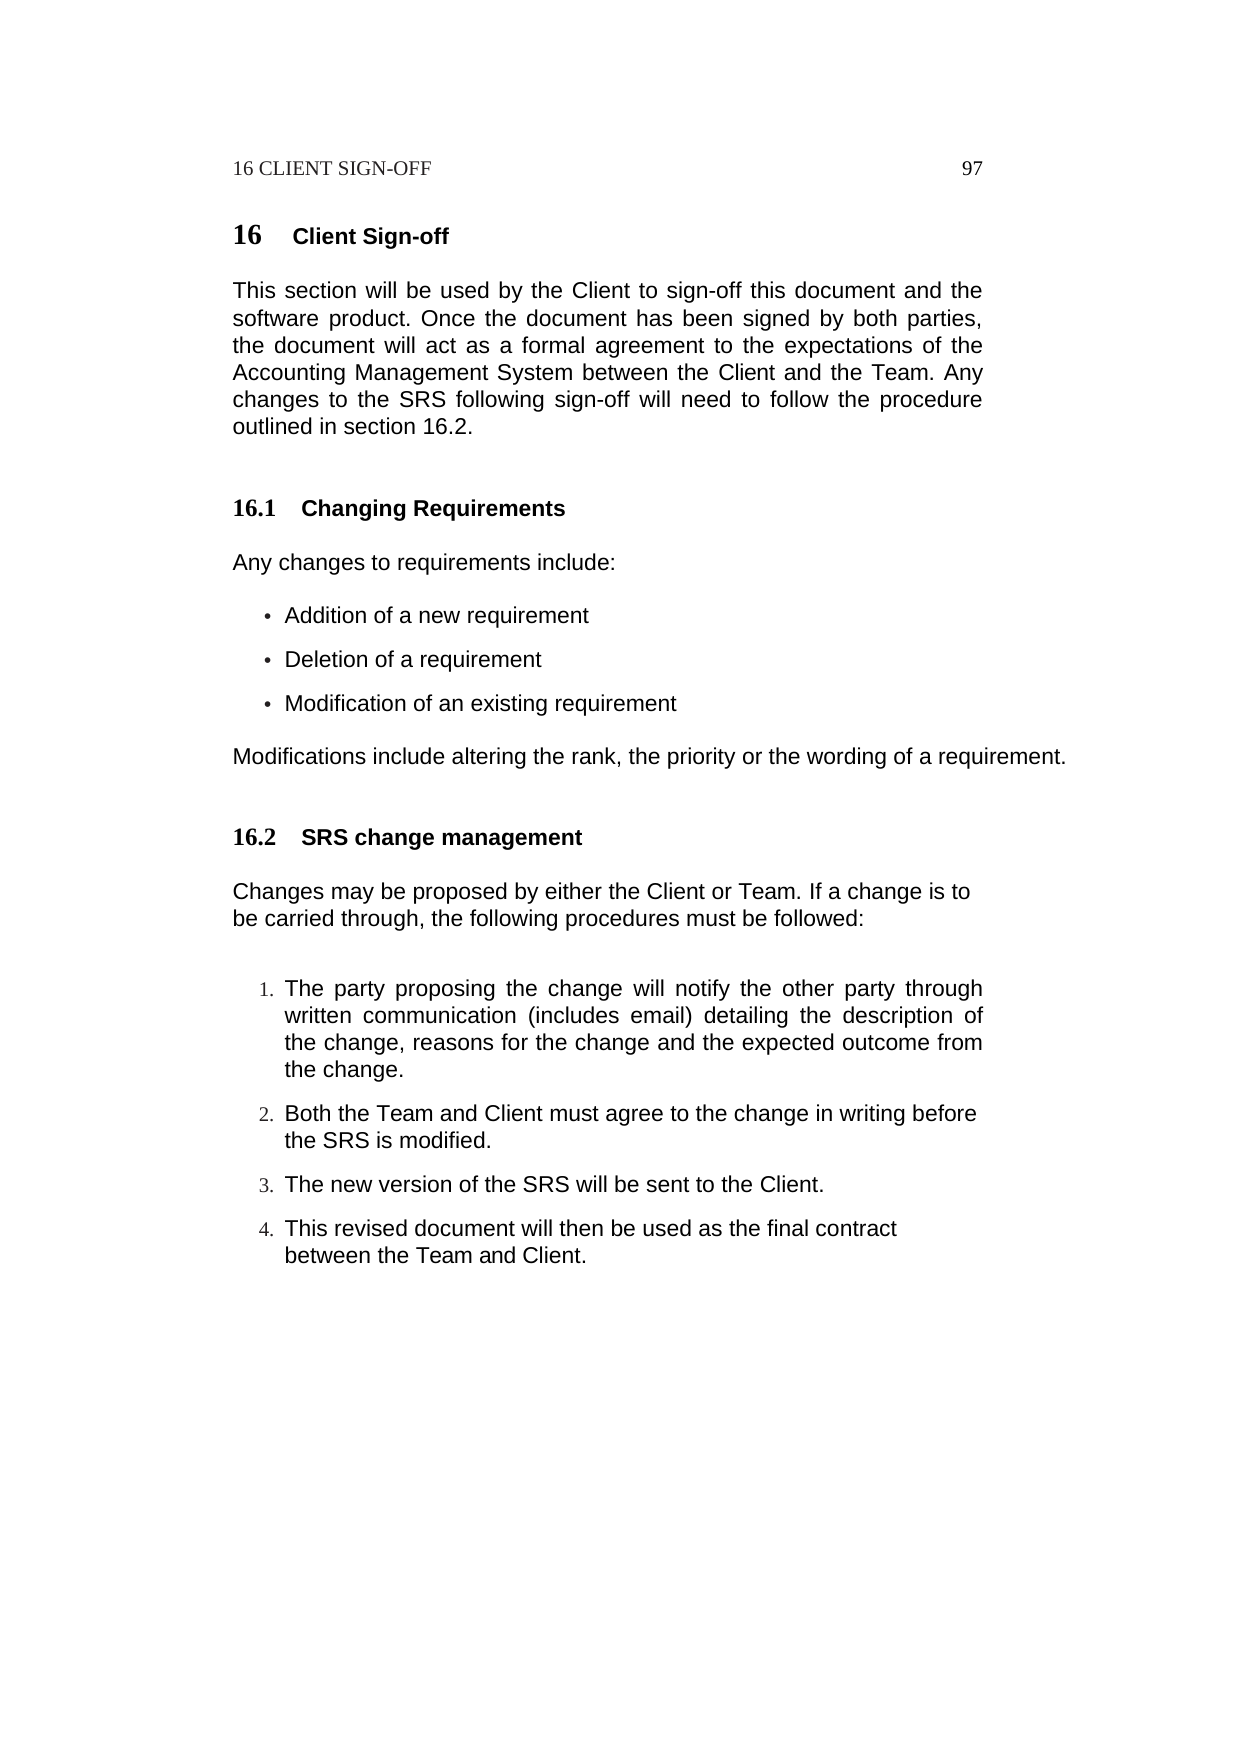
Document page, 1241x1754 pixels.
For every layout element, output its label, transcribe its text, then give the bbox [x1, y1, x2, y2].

list Client Sign-off [232, 217, 1071, 251]
list SRS change management [232, 822, 1071, 851]
list This revised document will then be used as the final contract between the Team and Client. [258, 1215, 983, 1268]
text Modifications include altering the rank, the priority or the wording of a requirement. [232, 743, 1071, 769]
list The party proposing the change will notify the other party through written communication (includes email) detailing the description of the change, reasons for the change and the expected outcome from the change. [258, 975, 983, 1083]
list Changing Requirements [232, 493, 1071, 522]
text Any changes to requirements include: [232, 549, 1071, 575]
list The new version of the SRS will be sent to the Client. [258, 1171, 1071, 1197]
list Addition of a new requirement [263, 602, 1071, 628]
list Both the Team and Client must agree to the change in writing before the SRS is modified. [258, 1100, 983, 1153]
text Changes may be proposed by either the Client or Team. If a change is to be carried through, the following procedures must be followed: [232, 878, 984, 931]
list Deletion of a requirement [263, 646, 1071, 672]
list Modification of an existing requirement [263, 689, 1071, 716]
text This section will be used by the Client to sign-off this document and the software product. Once the document has been signed by both parties, the document will act as a formal agreement to the expectations of the Accounting Management System between the Client and the Team. Any changes to the SRS following sign-off will need to follow the procedure outlined in section 16.2. [232, 277, 983, 439]
